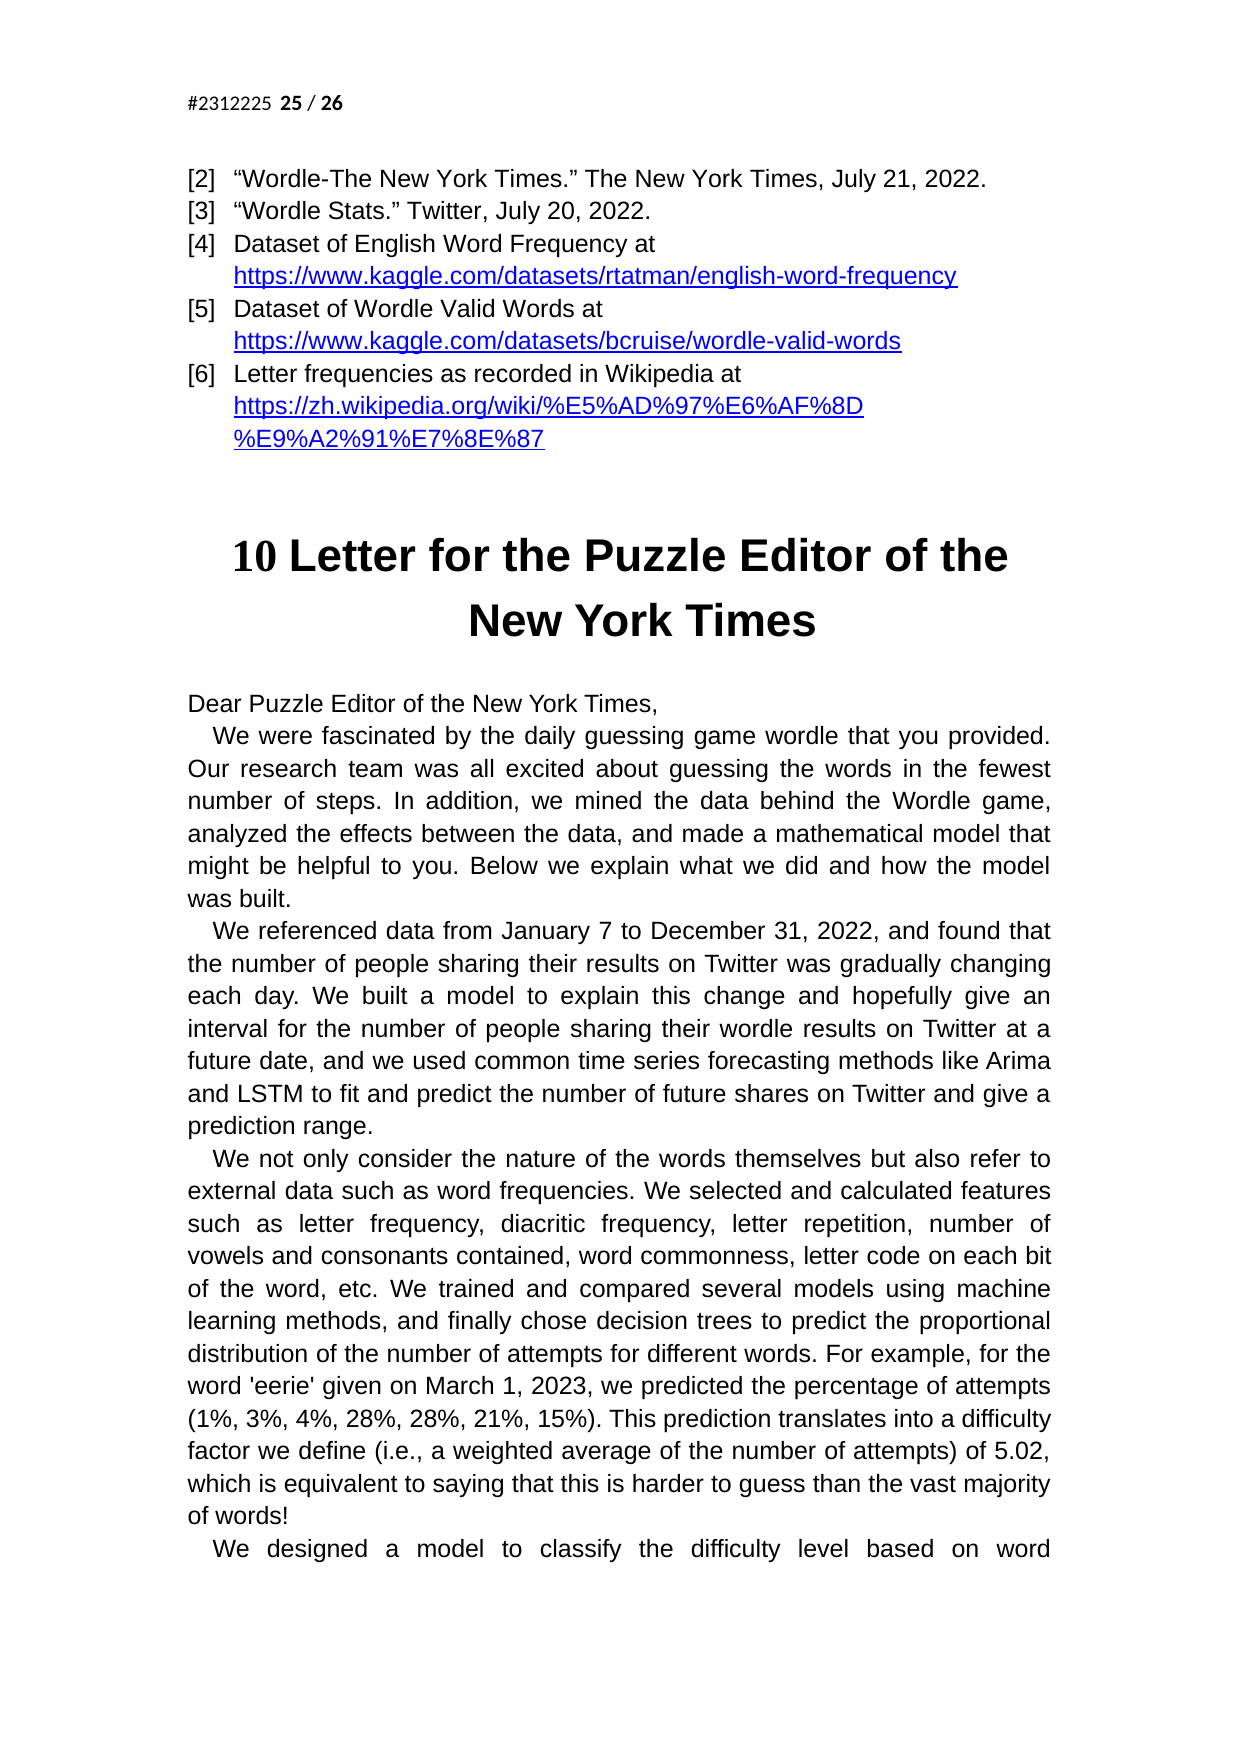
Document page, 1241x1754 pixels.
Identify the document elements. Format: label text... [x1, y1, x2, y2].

list Dataset of Wordle Valid Words at https://www.kaggle.com/datasets/bcruise/wordle-valid-words [187, 292, 1053, 357]
text Dear Puzzle Editor of the New York Times, [187, 687, 1053, 719]
list Dataset of English Word Frequency at https://www.kaggle.com/datasets/rtatman/english-word-frequency [187, 227, 1053, 292]
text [187, 1532, 1053, 1564]
subtitle Letter for the Puzzle Editor of the New York Times [187, 522, 1053, 652]
list Letter frequencies as recorded in Wikipedia at https://zh.wikipedia.org/wiki/%E5%AD%97%E6%AF%8D%E9%A2%91%E7%8E%87 [187, 357, 1053, 454]
list “Wordle-The New York Times.” The New York Times, July 21, 2022. [187, 162, 1053, 194]
list “Wordle Stats.” Twitter, July 20, 2022. [187, 194, 1053, 227]
text We referenced data from January 7 to December 31, 2022, and found that the number of people sharing their results on Twitter was gradually changing each day. We built a model to explain this change and hopefully give an interval for the number of people sharing their wordle results on Twitter at a future date, and we used common time series forecasting methods like Arima and LSTM to fit and predict the number of future shares on Twitter and give a prediction range. [187, 914, 1053, 1142]
text We were fascinated by the daily guessing game wordle that you provided. Our research team was all excited about guessing the words in the fewest number of steps. In addition, we mined the data behind the Wordle game, analyzed the effects between the data, and made a mathematical model that might be helpful to you. Below we explain what we did and how the model was built. [187, 719, 1053, 914]
text We not only consider the nature of the words themselves but also refer to external data such as word frequencies. We selected and calculated features such as letter frequency, diacritic frequency, letter repetition, number of vowels and consonants contained, word commonness, letter code on each bit of the word, etc. We trained and compared several models using machine learning methods, and finally chose decision trees to predict the proportional distribution of the number of attempts for different words. For example, for the word 'eerie' given on March 1, 2023, we predicted the percentage of attempts (1%, 3%, 4%, 28%, 28%, 21%, 15%). This prediction translates into a difficulty factor we define (i.e., a weighted average of the number of attempts) of 5.02, which is equivalent to saying that this is harder to guess than the vast majority of words! [187, 1142, 1053, 1532]
